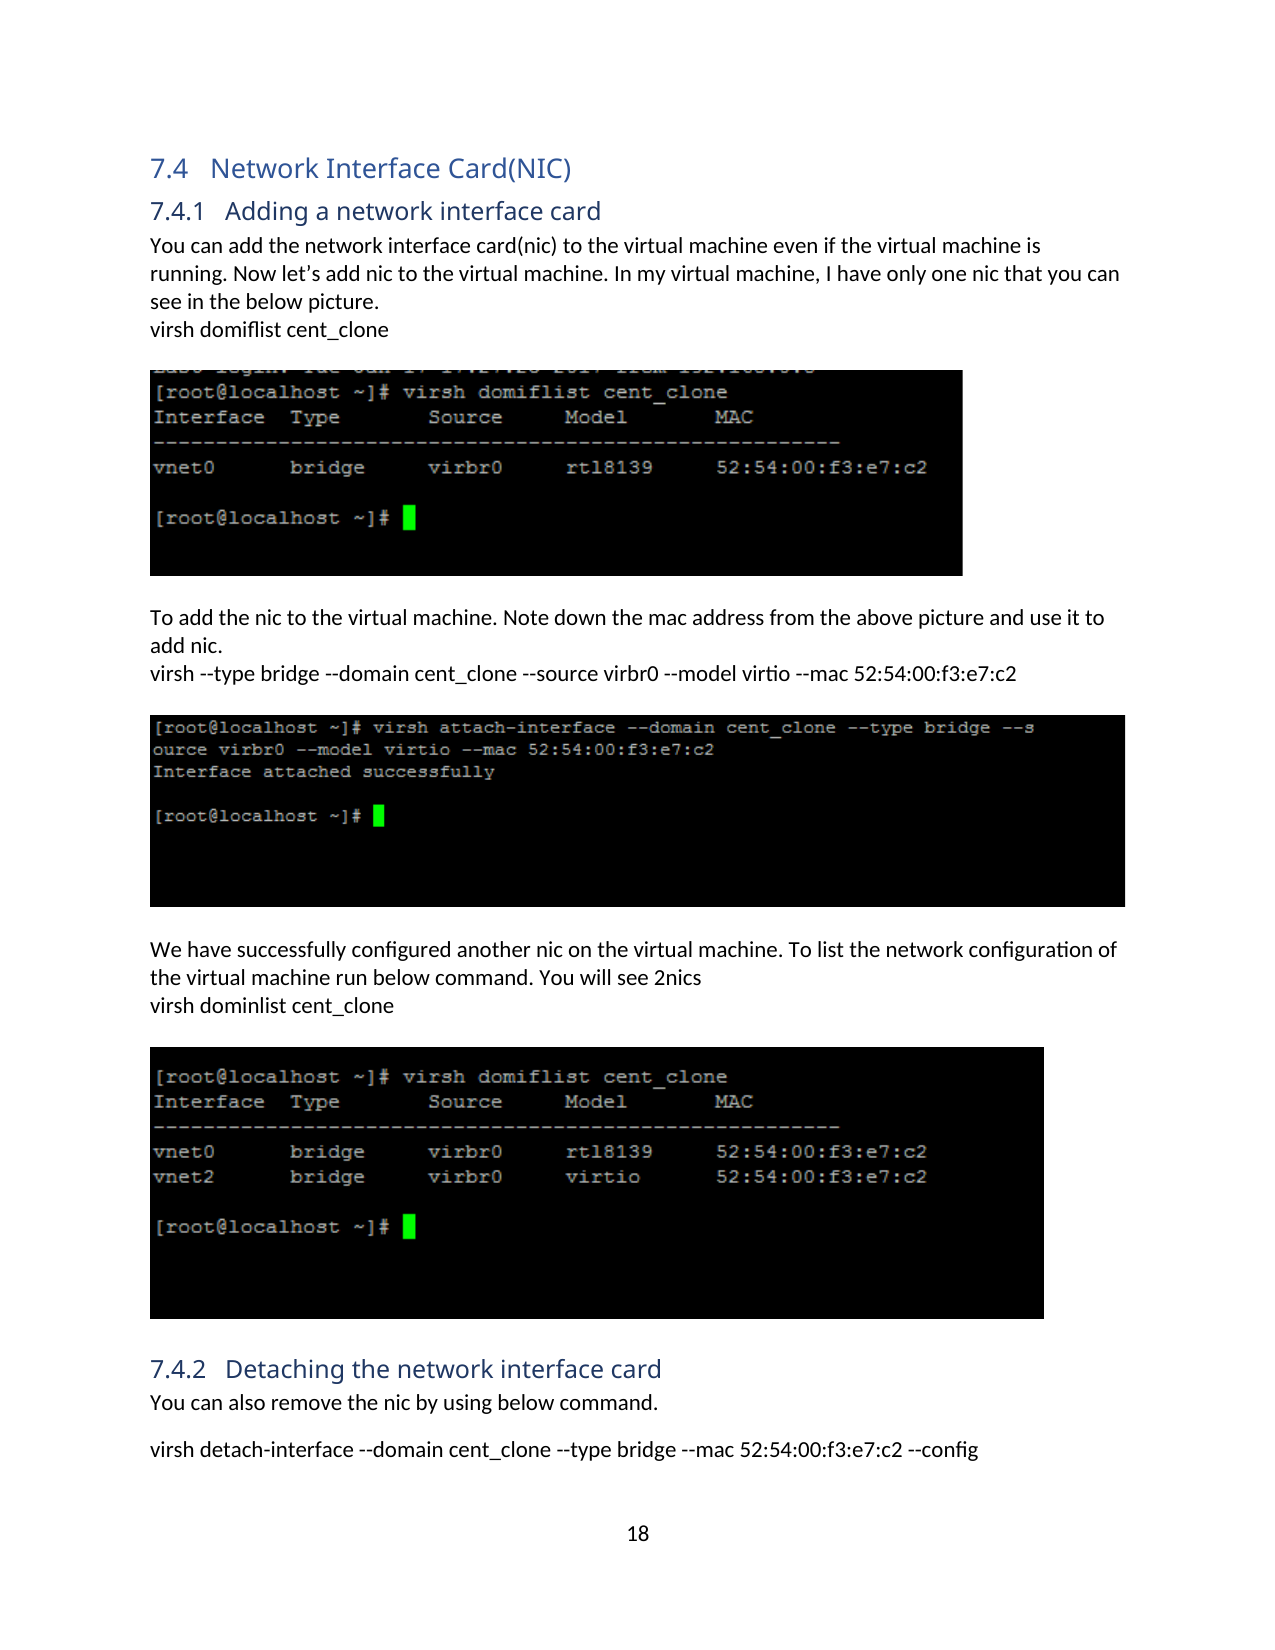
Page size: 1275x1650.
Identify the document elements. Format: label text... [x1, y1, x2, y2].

picture [150, 715, 1125, 907]
text virsh --type bridge --domain cent_clone --source virbr0 --model virtio --mac 52:54:00:f3:e7:c2 [150, 659, 1125, 688]
text We have successfully configured another nic on the virtual machine. To list the network configuration of the virtual machine run below command. You will see 2nics [150, 935, 1125, 991]
subtitle Network Interface Card(NIC) [150, 150, 1125, 187]
picture [150, 370, 963, 576]
subtitle Detaching the network interface card [150, 1351, 1125, 1385]
picture [150, 1047, 1044, 1319]
text You can also remove the nic by using below command. [150, 1388, 1125, 1416]
text You can add the network interface card(nic) to the virtual machine even if the virtual machine is running. Now let’s add nic to the virtual machine. In my virtual machine, I have only one nic that you can see in the below picture. [150, 231, 1125, 315]
text To add the nic to the virtual machine. Note down the mac address from the above picture and use it to add nic. [150, 603, 1125, 659]
subtitle Adding a network interface card [150, 194, 1125, 228]
text virsh dominlist cent_clone [150, 991, 1125, 1019]
text virsh detach-interface --domain cent_clone --type bridge --mac 52:54:00:f3:e7:c2 --config [150, 1435, 1125, 1463]
text virsh domiflist cent_clone [150, 315, 1125, 343]
